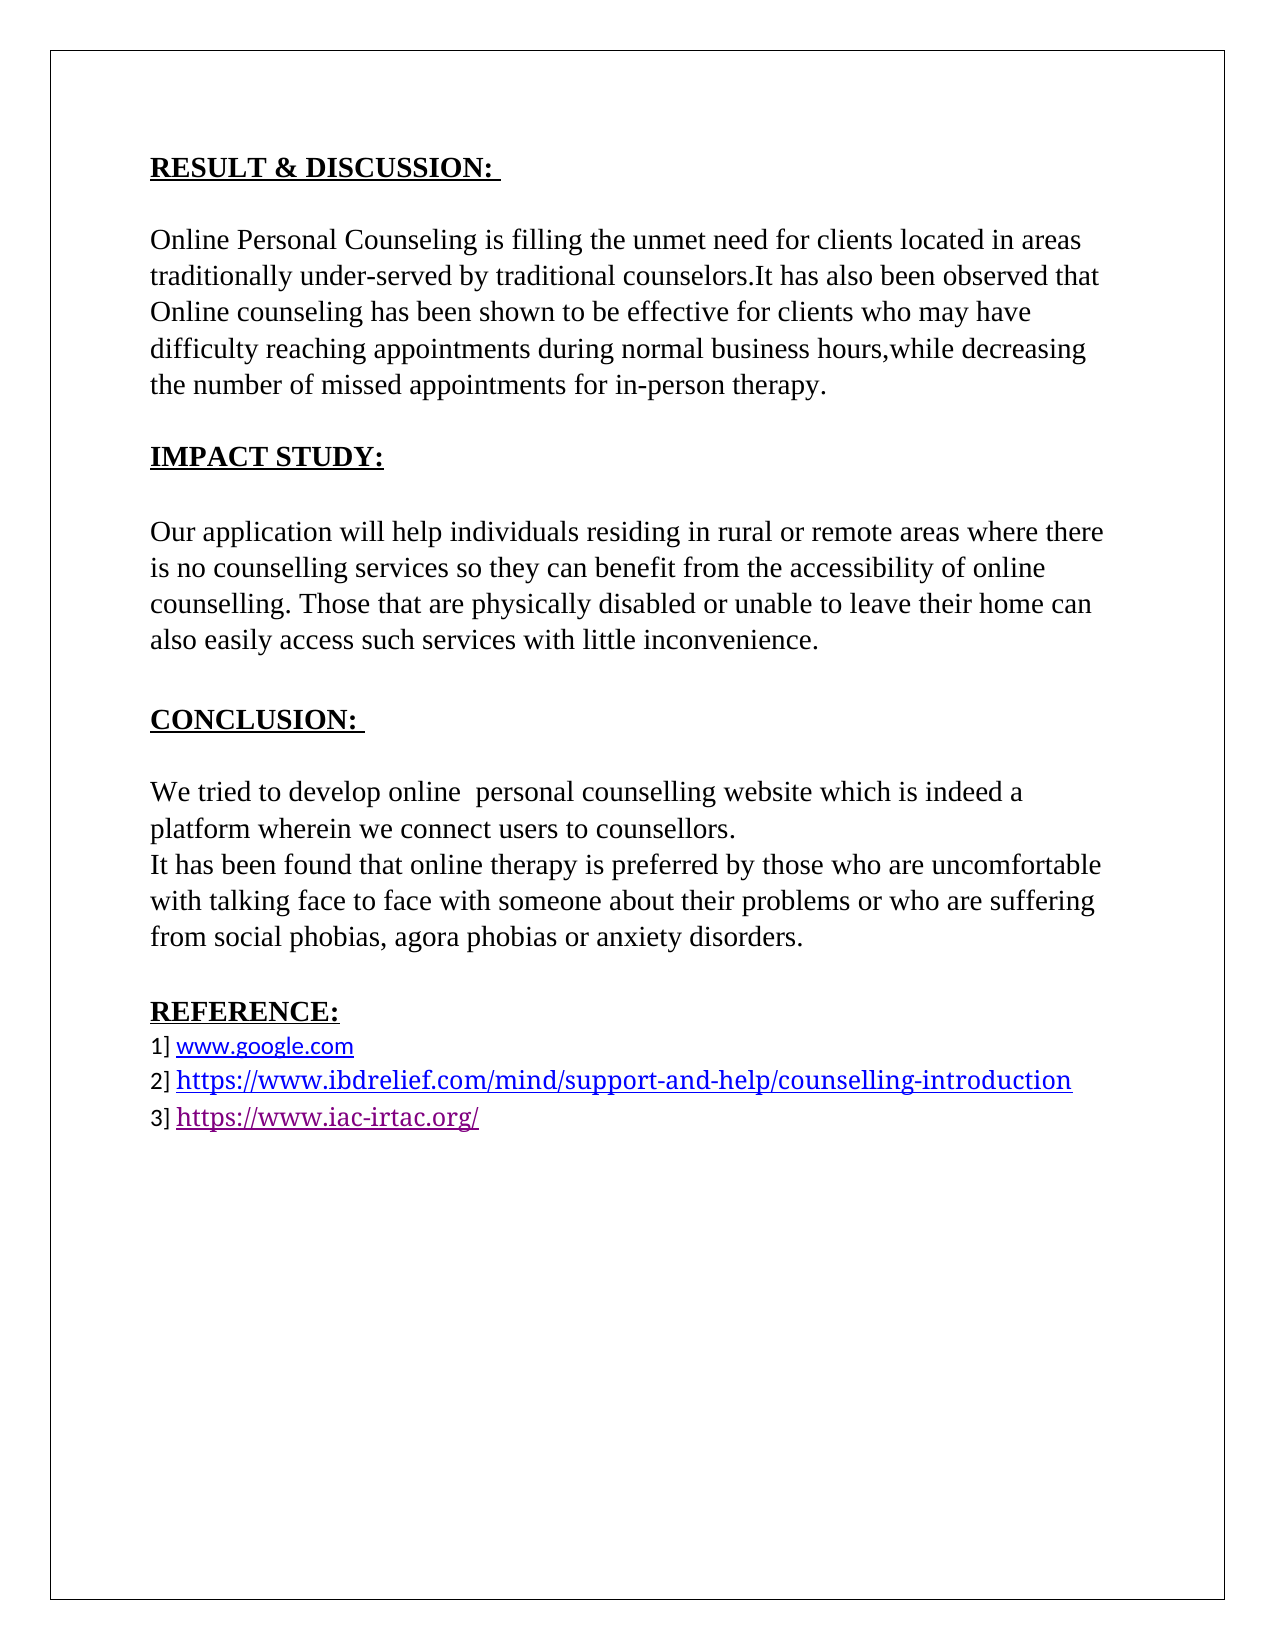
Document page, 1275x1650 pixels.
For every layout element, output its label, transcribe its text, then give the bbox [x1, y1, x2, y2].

text IMPACT STUDY: [150, 439, 1125, 473]
text Our application will help individuals residing in rural or remote areas where there is no counselling services so they can benefit from the accessibility of online counselling. Those that are physically disabled or unable to leave their home can also easily access such services with little inconvenience. [150, 514, 1125, 656]
text REFERENCE: [150, 994, 1125, 1027]
text RESULT & DISCUSSION: [150, 150, 1125, 183]
text 3] https://www.iac-irtac.org/ [150, 1099, 1125, 1134]
text Online Personal Counseling is filling the unmet need for clients located in areas traditionally under-served by traditional counselors.It has also been observed that Online counseling has been shown to be effective for clients who may have difficulty reaching appointments during normal business hours,while decreasing the number of missed appointments for in-person therapy. [150, 222, 1125, 400]
text 2] https://www.ibdrelief.com/mind/support-and-help/counselling-introduction [150, 1063, 1125, 1097]
text 1] www.google.com [150, 1030, 1125, 1060]
text It has been found that online therapy is preferred by those who are uncomfortable with talking face to face with someone about their problems or who are suffering from social phobias, agora phobias or anxiety disorders. [150, 847, 1125, 953]
text We tried to develop online personal counselling website which is indeed a platform wherein we connect users to counsellors. [150, 774, 1125, 844]
text CONCLUSION: [150, 702, 1125, 736]
